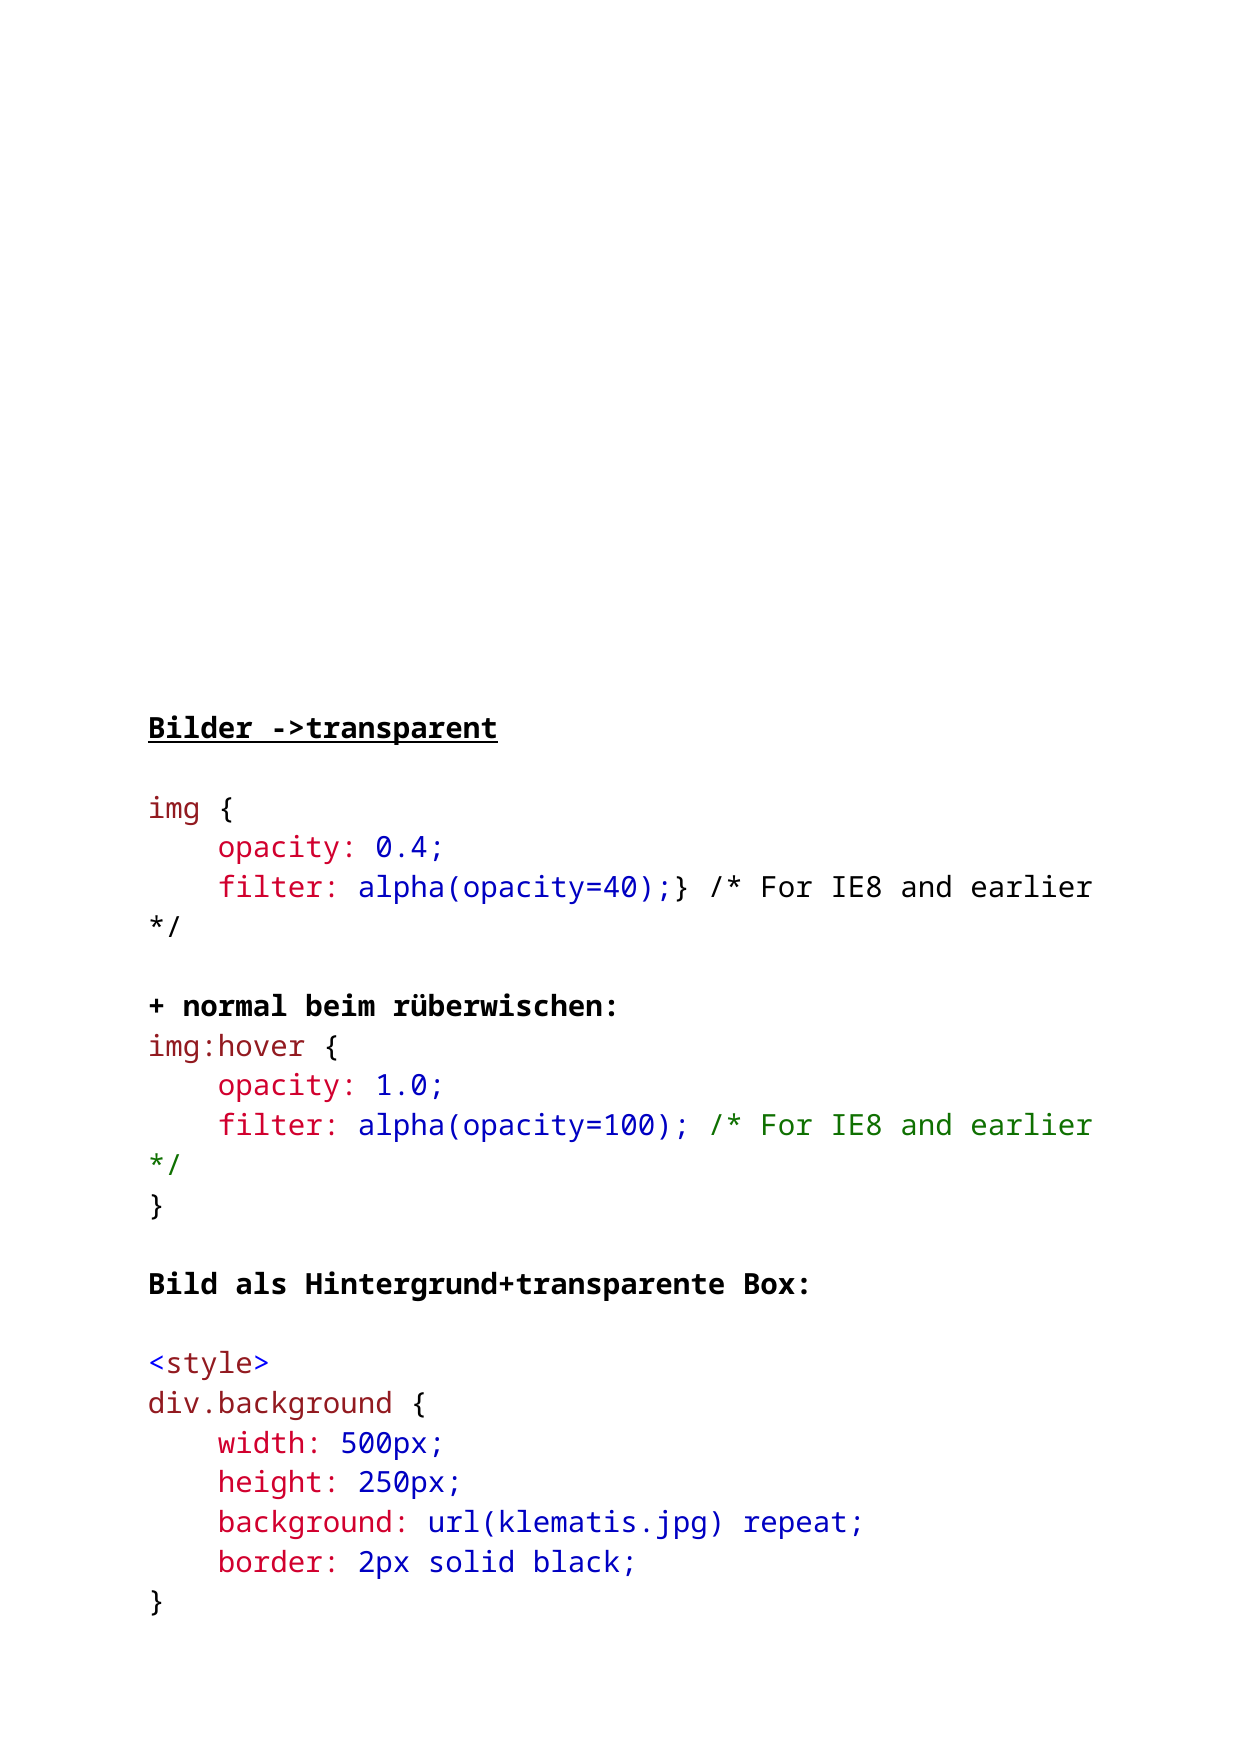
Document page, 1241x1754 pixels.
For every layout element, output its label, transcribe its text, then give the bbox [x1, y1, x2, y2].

text + normal beim rüberwischen: [148, 985, 1093, 1025]
text filter: alpha(opacity=40);} /* For IE8 and earlier */ [148, 866, 1093, 946]
text width: 500px; [148, 1422, 1093, 1462]
text div.background { [148, 1382, 1093, 1422]
text opacity: 1.0; [148, 1065, 1093, 1104]
text img:hover { [148, 1025, 1093, 1065]
text } [148, 1184, 1093, 1223]
text height: 250px; [148, 1462, 1093, 1501]
text opacity: 0.4; [148, 827, 1093, 866]
text <style> [148, 1342, 1093, 1382]
text img { [148, 787, 1093, 827]
text Bild als Hintergrund+transparente Box: [148, 1263, 1093, 1303]
text border: 2px solid black; [148, 1541, 1093, 1581]
text } [148, 1581, 1093, 1620]
text background: url(klematis.jpg) repeat; [148, 1501, 1093, 1541]
text Bilder ->transparent [148, 707, 1093, 747]
text filter: alpha(opacity=100); /* For IE8 and earlier */ [148, 1104, 1093, 1184]
